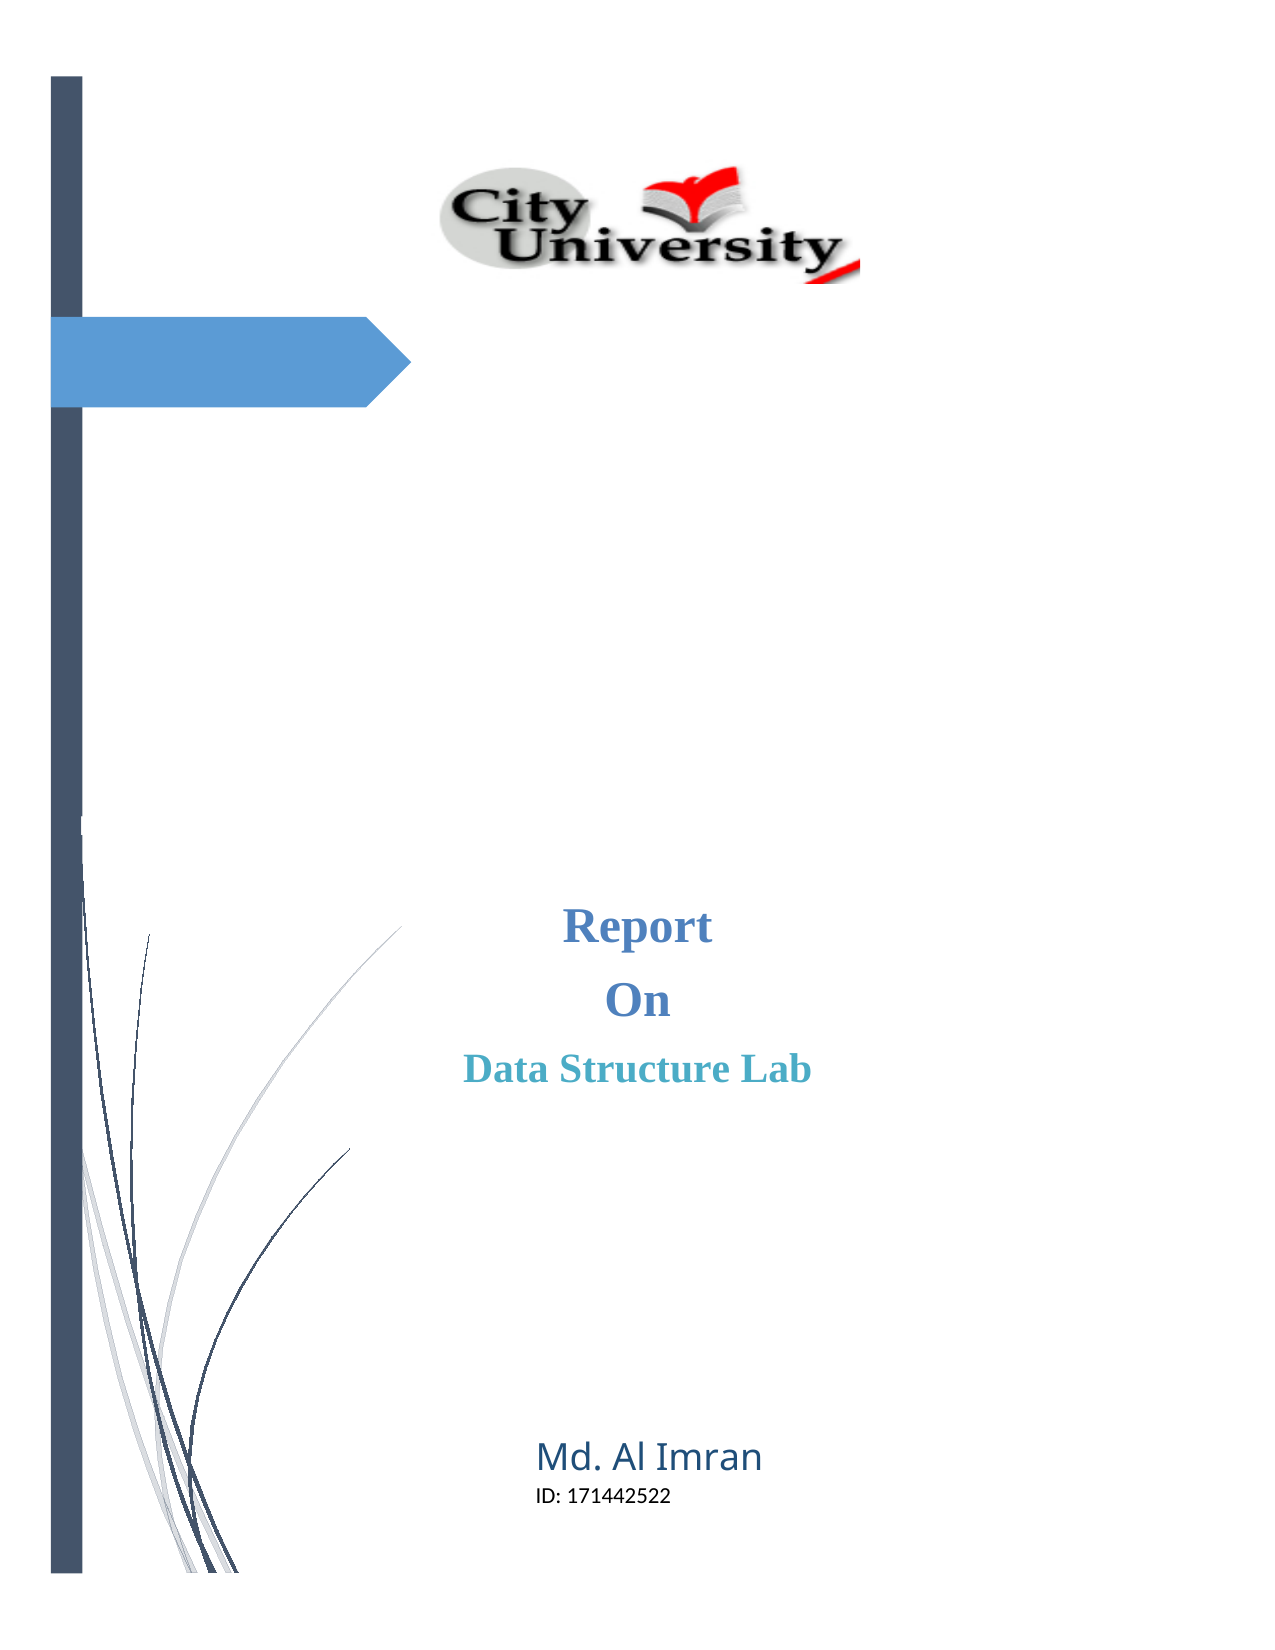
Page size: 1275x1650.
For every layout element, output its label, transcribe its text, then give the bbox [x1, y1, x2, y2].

picture [414, 150, 861, 284]
text Report [150, 896, 1125, 953]
text On [150, 970, 1125, 1027]
text Data Structure Lab [150, 1044, 1125, 1092]
